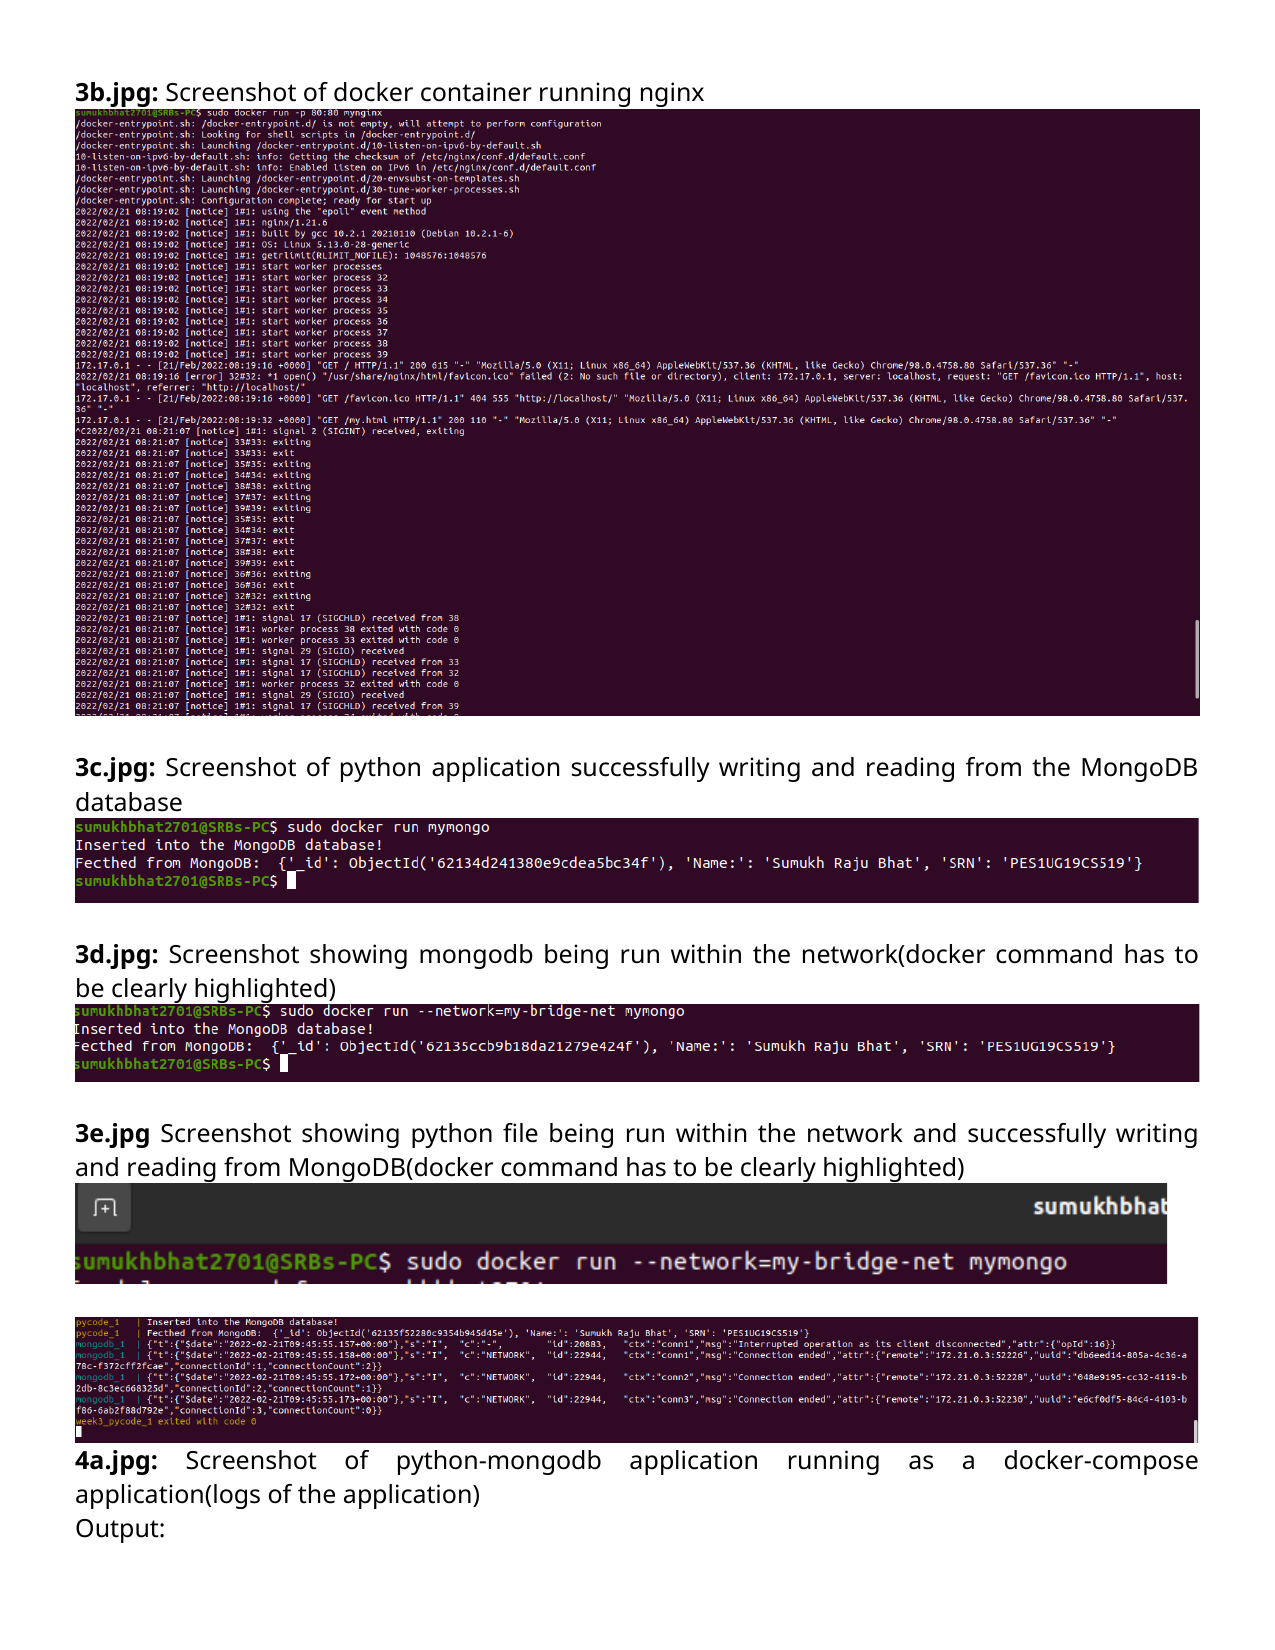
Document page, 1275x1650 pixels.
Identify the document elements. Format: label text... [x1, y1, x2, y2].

picture [75, 1183, 1168, 1284]
text 4a.jpg: Screenshot of python-mongodb application running as a docker-compose application(logs of the application) [75, 1443, 1200, 1511]
picture [75, 1004, 1200, 1082]
text 3c.jpg: Screenshot of python application successfully writing and reading from the MongoDB database [75, 750, 1200, 818]
picture [75, 818, 1199, 903]
text Output: [75, 1511, 1200, 1545]
picture [75, 1317, 1199, 1443]
text 3d.jpg: Screenshot showing mongodb being run within the network(docker command has to be clearly highlighted) [75, 937, 1200, 1004]
text 3b.jpg: Screenshot of docker container running nginx [75, 75, 1200, 109]
picture [75, 109, 1200, 716]
text 3e.jpg Screenshot showing python file being run within the network and successfully writing and reading from MongoDB(docker command has to be clearly highlighted) [75, 1115, 1200, 1183]
